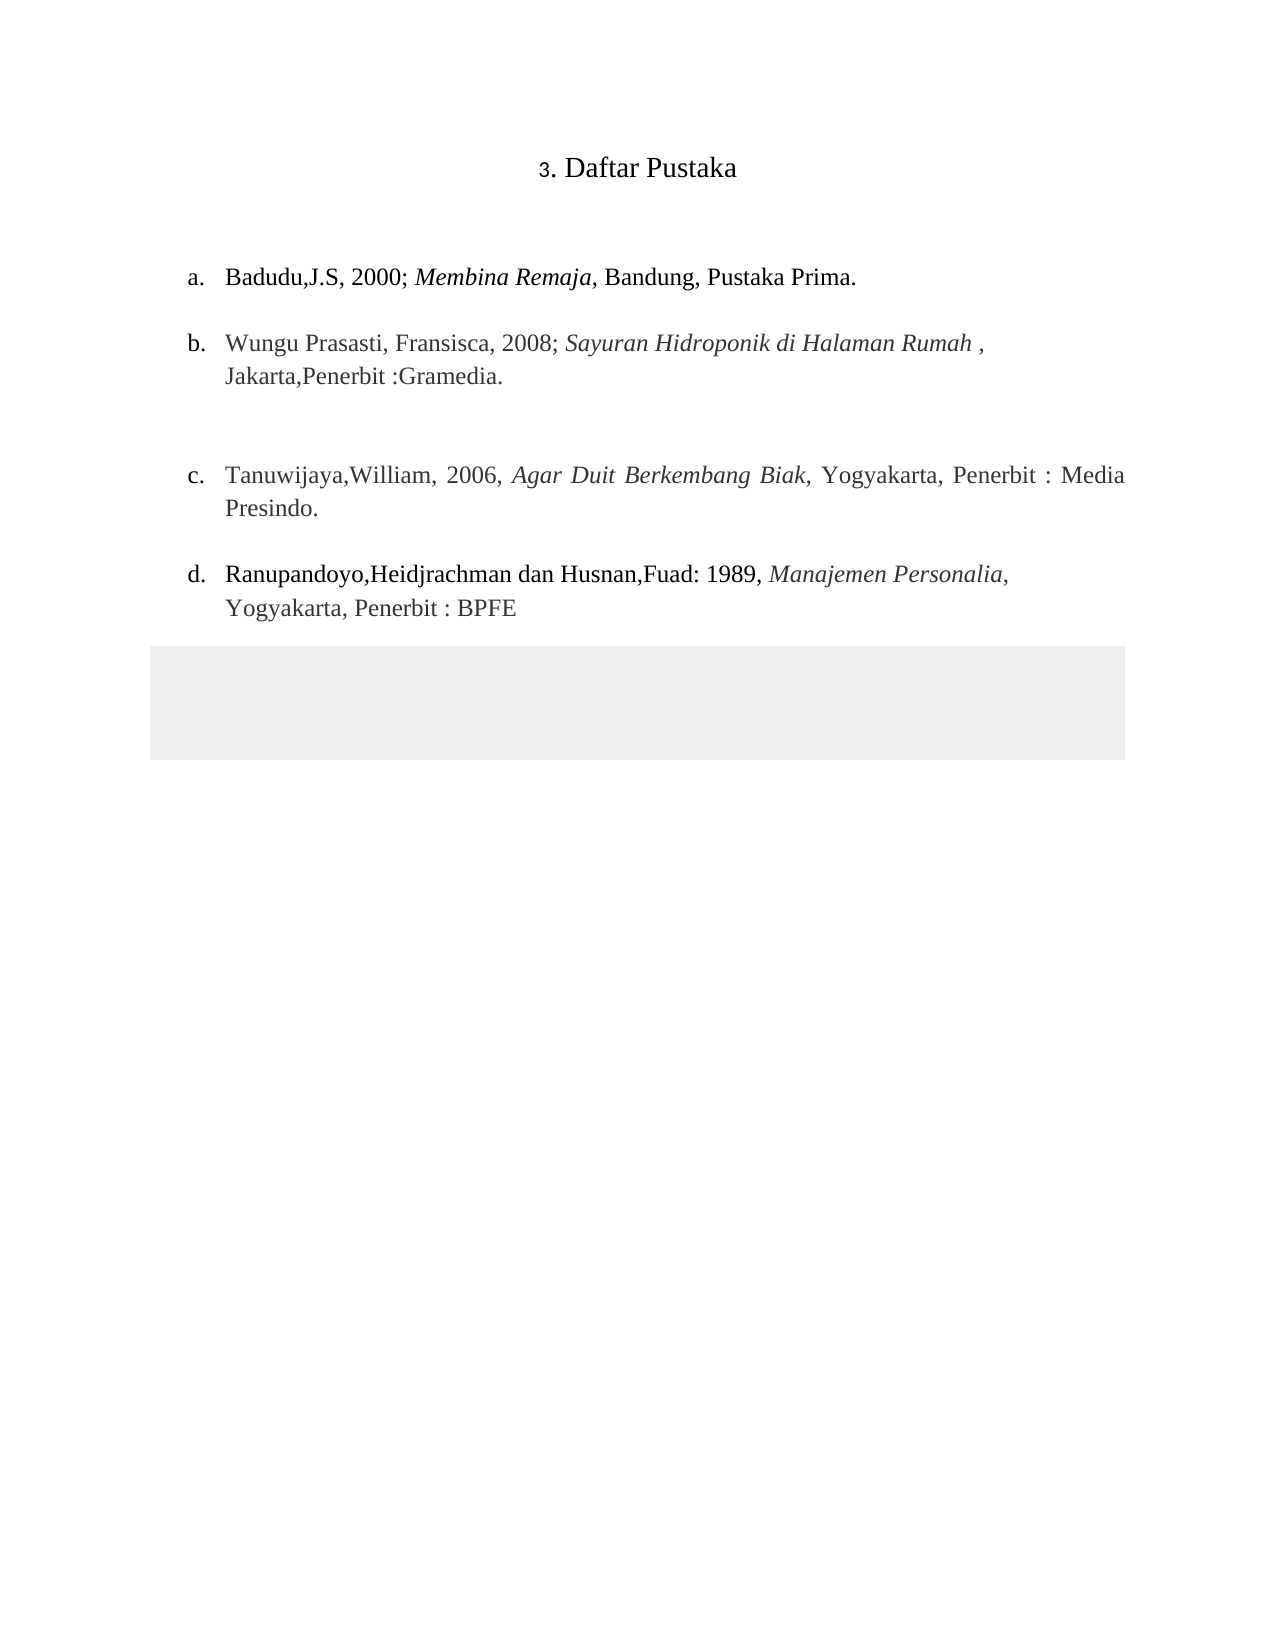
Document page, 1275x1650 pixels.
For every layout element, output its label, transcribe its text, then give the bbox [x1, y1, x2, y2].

list Ranupandoyo,Heidjrachman dan Husnan,Fuad: 1989, Manajemen Personalia, Yogyakarta, Penerbit : BPFE [187, 559, 1125, 621]
list Badudu,J.S, 2000; Membina Remaja, Bandung, Pustaka Prima. [187, 262, 1125, 291]
list Wungu Prasasti, Fransisca, 2008; Sayuran Hidroponik di Halaman Rumah , Jakarta,Penerbit :Gramedia. [187, 328, 1125, 390]
text 3. Daftar Pustaka [150, 150, 1125, 183]
list Tanuwijaya,William, 2006, Agar Duit Berkembang Biak, Yogyakarta, Penerbit : Media Presindo. [187, 461, 1125, 522]
